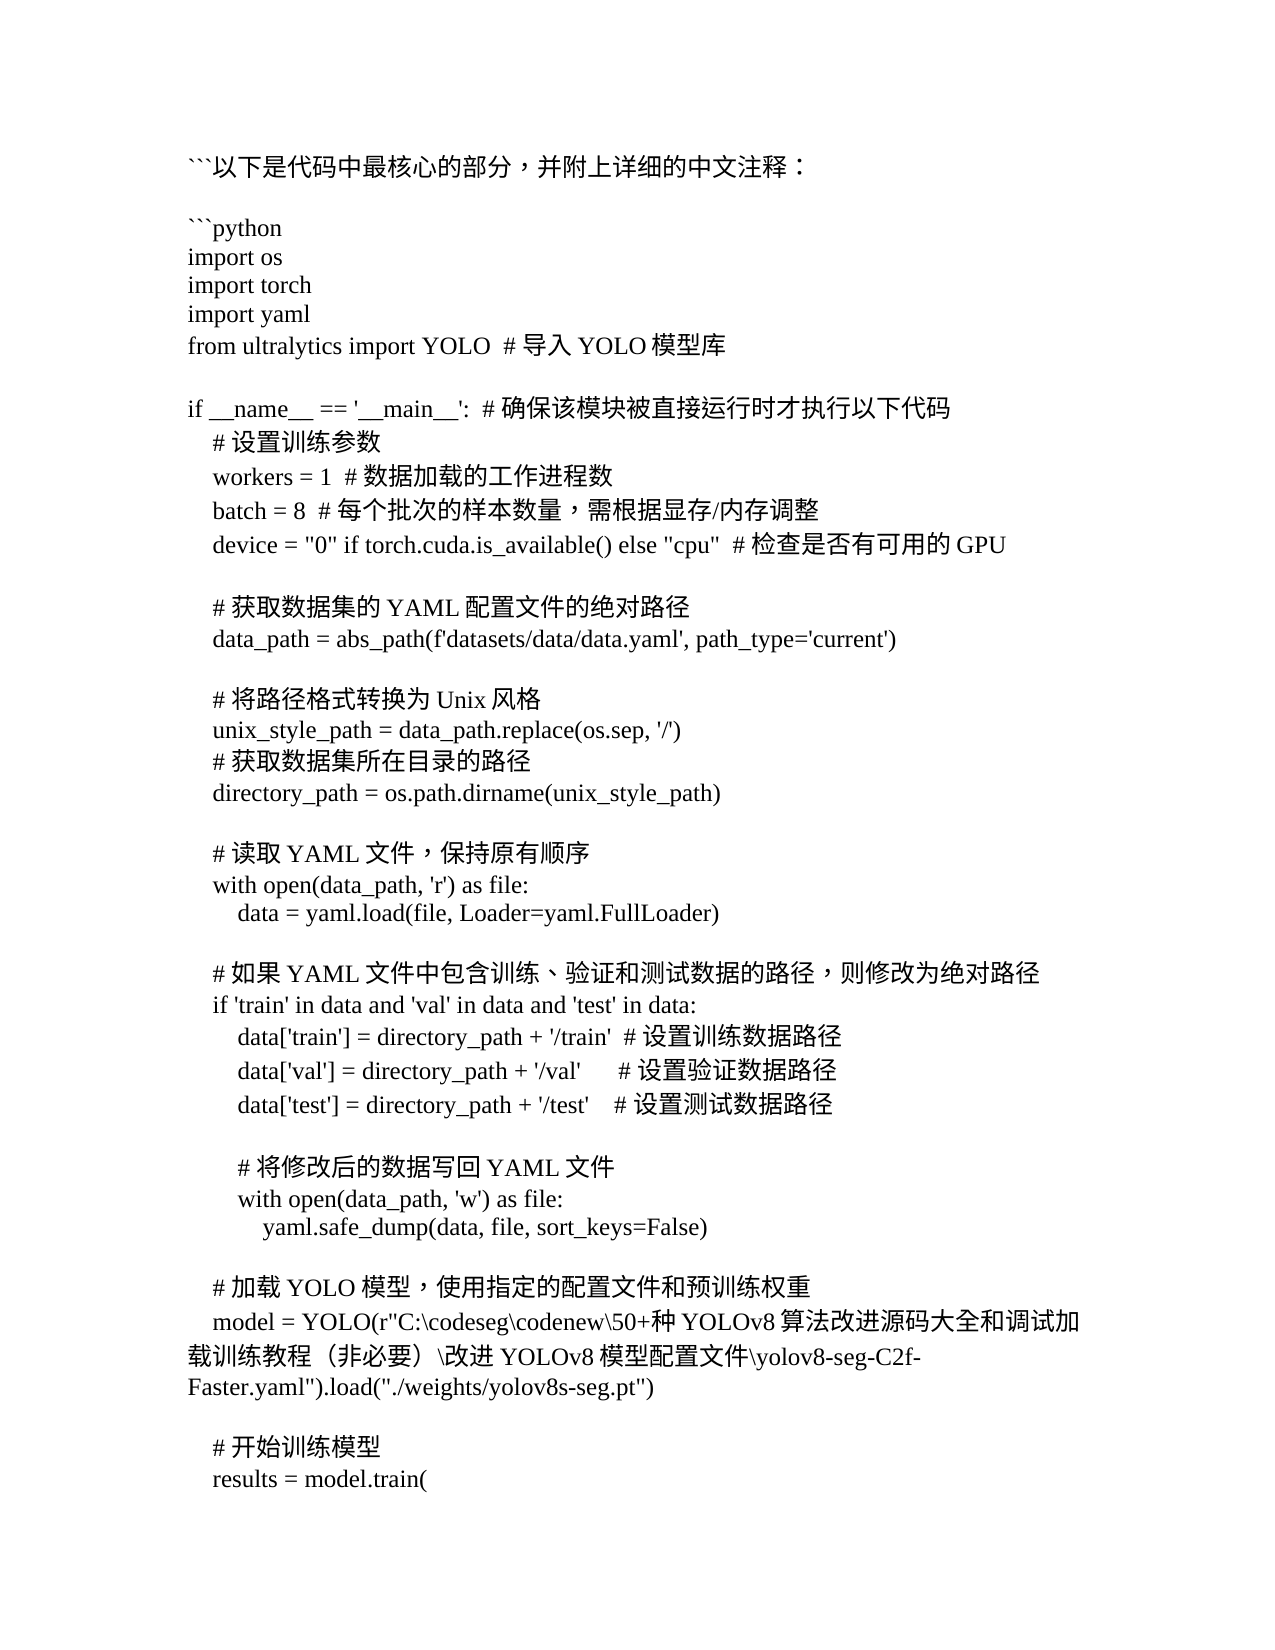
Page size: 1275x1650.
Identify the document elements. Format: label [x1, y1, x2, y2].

text [187, 150, 1087, 1492]
